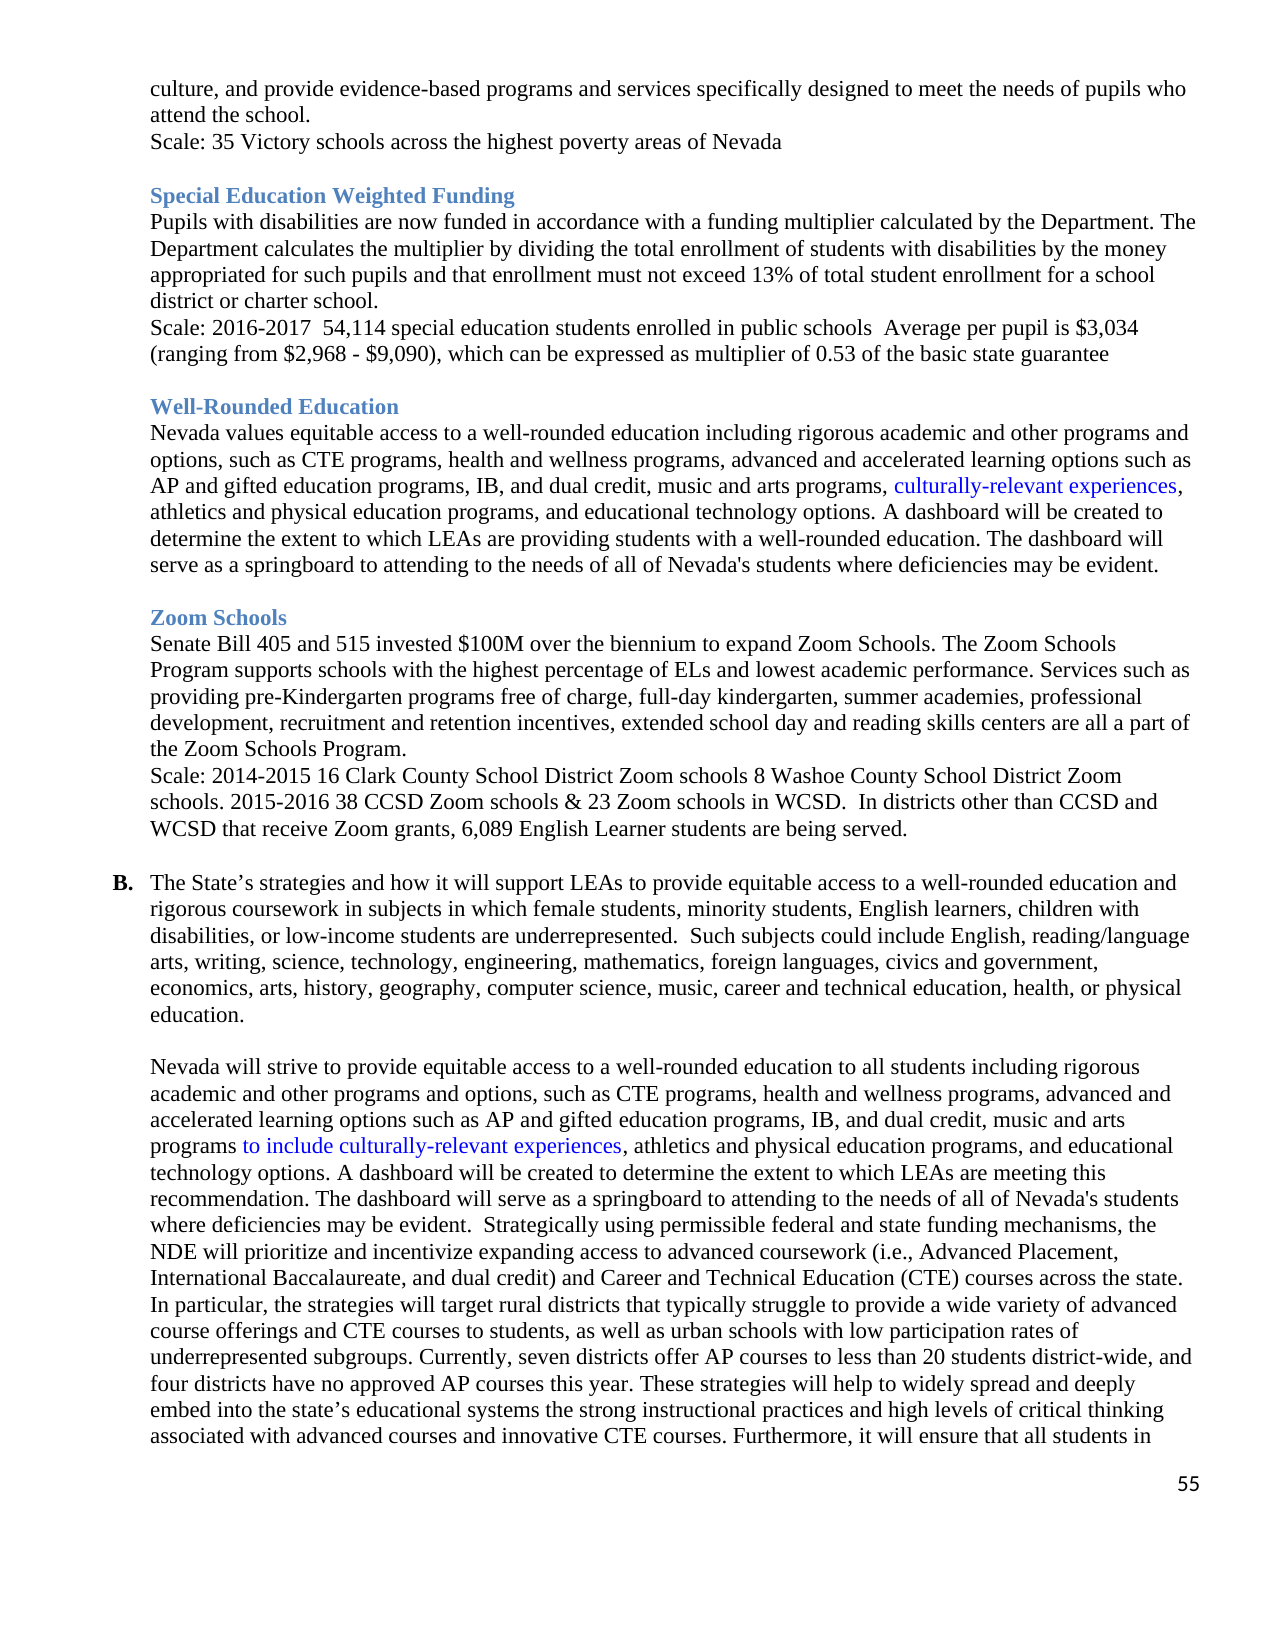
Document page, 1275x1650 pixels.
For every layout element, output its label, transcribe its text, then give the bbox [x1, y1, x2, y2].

list The State’s strategies and how it will support LEAs to provide equitable access to a well-rounded education and rigorous coursework in subjects in which female students, minority students, English learners, children with disabilities, or low-income students are underrepresented. Such subjects could include English, reading/language arts, writing, science, technology, engineering, mathematics, foreign languages, civics and government, economics, arts, history, geography, computer science, music, career and technical education, health, or physical education. [112, 869, 1200, 1053]
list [150, 75, 1200, 869]
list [150, 1053, 1200, 1449]
